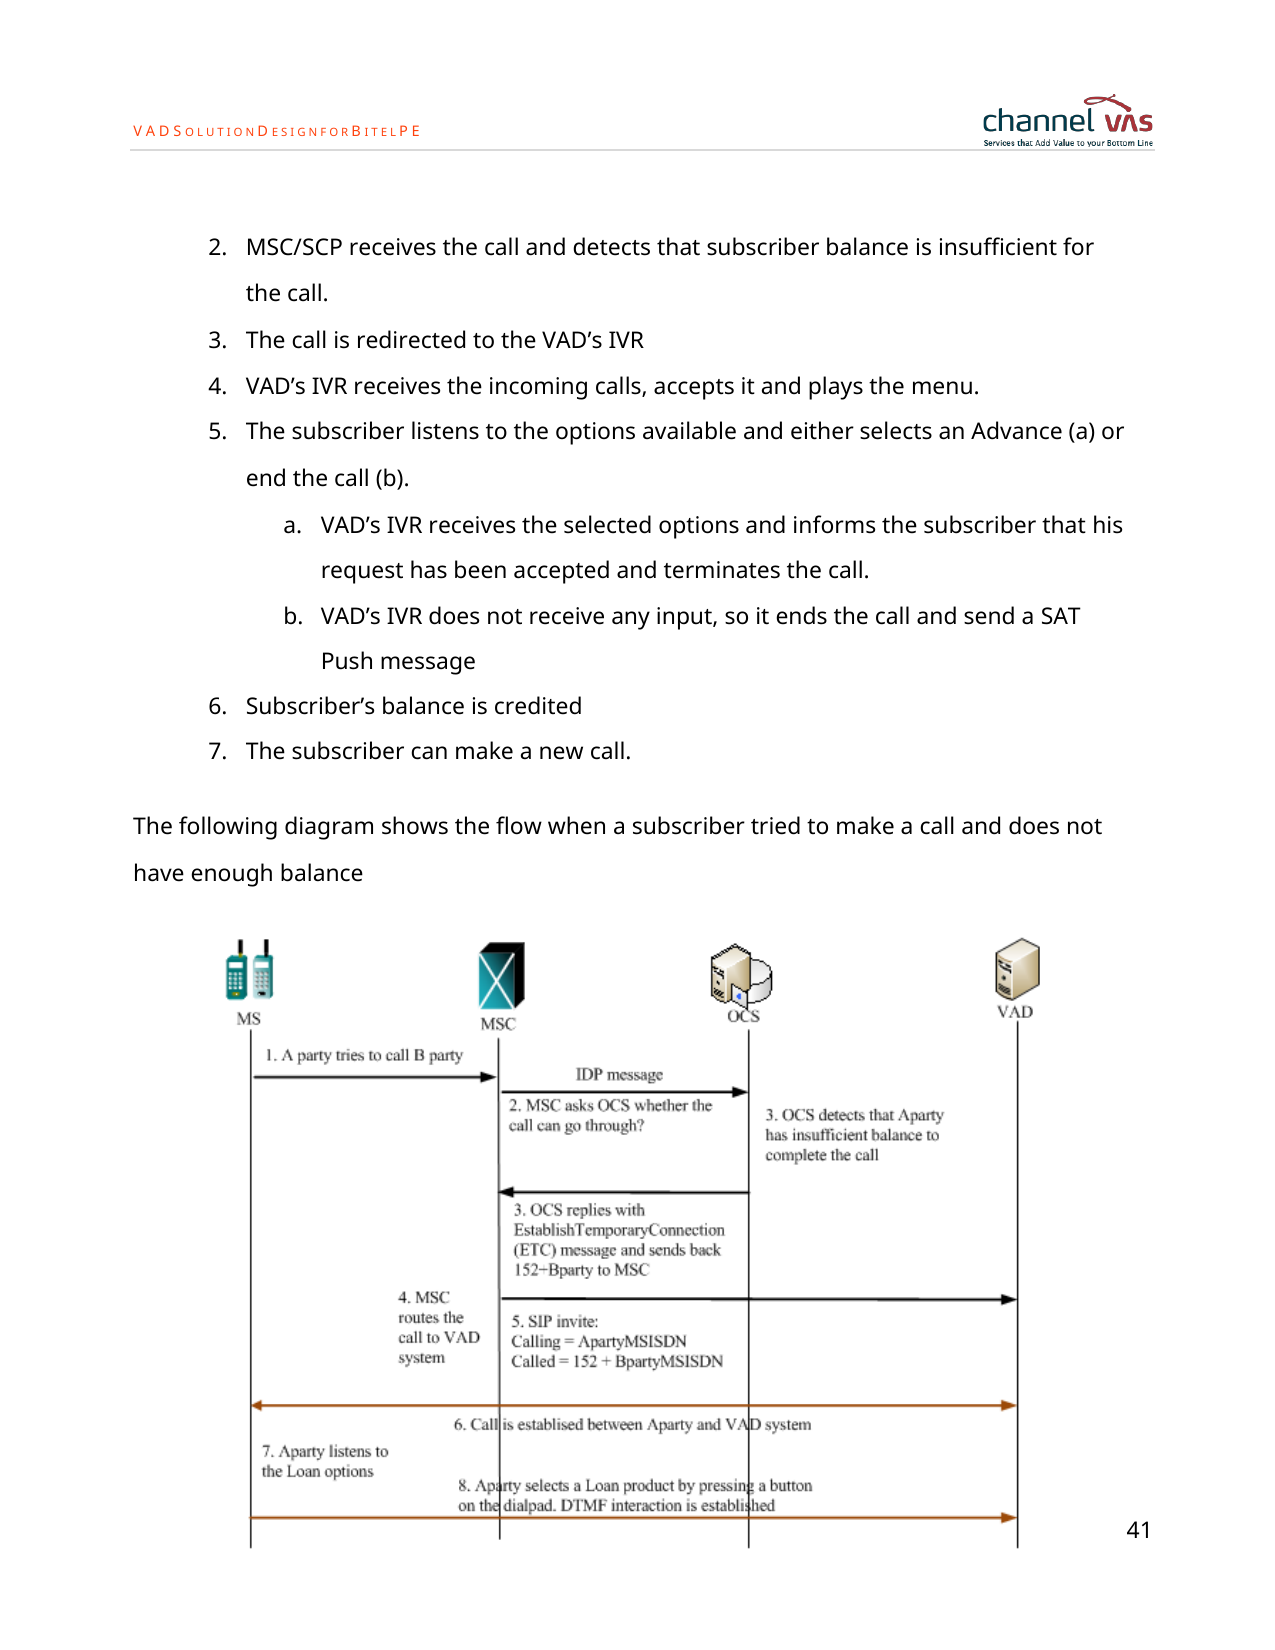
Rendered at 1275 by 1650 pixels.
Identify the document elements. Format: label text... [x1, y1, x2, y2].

list VAD’s IVR does not receive any input, so it ends the call and send a SAT [283, 600, 1254, 631]
list The subscriber can make a new call. [208, 735, 1254, 766]
list MSC/SCP receives the call and detects that subscriber balance is insufficient for the call. [208, 231, 1130, 309]
text request has been accepted and terminates the call. [321, 554, 1254, 586]
text The following diagram shows the flow when a subscriber tried to make a call and does not have enough balance [133, 810, 1135, 888]
text Push message [321, 645, 1254, 676]
list VAD’s IVR receives the selected options and informs the subscriber that his [283, 509, 1254, 540]
list The subscriber listens to the options available and either selects an Advance (a) or end the call (b). [208, 415, 1130, 493]
picture [219, 922, 1057, 1557]
list The call is redirected to the VAD’s IVR [208, 324, 1254, 356]
list VAD’s IVR receives the incoming calls, accepts it and plays the menu. [208, 370, 1254, 401]
list Subscriber’s balance is credited [208, 690, 1254, 721]
picture [983, 94, 1153, 147]
